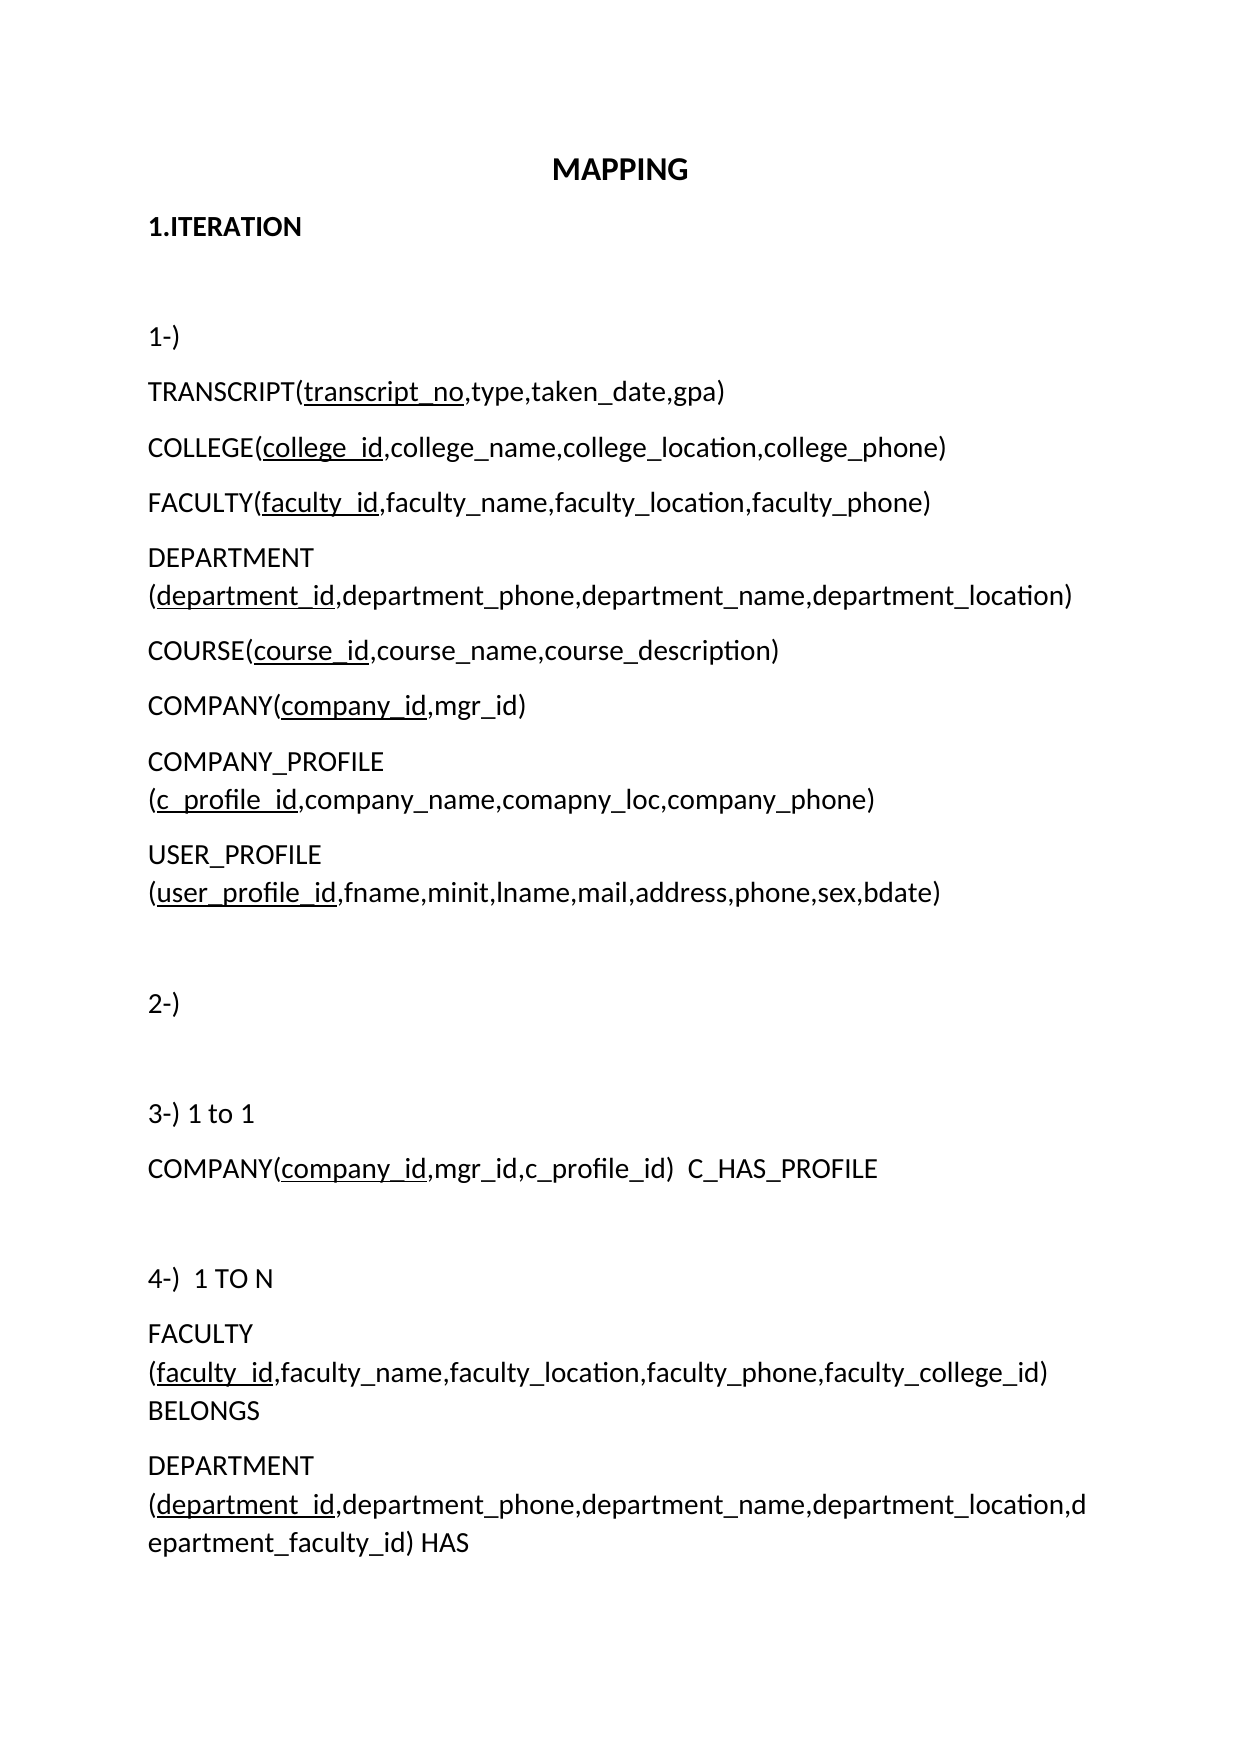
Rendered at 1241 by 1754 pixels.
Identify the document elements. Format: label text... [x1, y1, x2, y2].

text COMPANY(company_id,mgr_id) [148, 687, 1093, 723]
text USER_PROFILE(user_profile_id,fname,minit,lname,mail,address,phone,sex,bdate) [148, 836, 1093, 910]
text DEPARTMENT(department_id,department_phone,department_name,department_location,department_faculty_id) HAS [148, 1447, 1093, 1560]
text MAPPING [148, 148, 1093, 188]
text 4-) 1 TO N [148, 1260, 1093, 1296]
text FACULTY(faculty_id,faculty_name,faculty_location,faculty_phone,faculty_college_id) BELONGS [148, 1315, 1093, 1428]
text DEPARTMENT(department_id,department_phone,department_name,department_location) [148, 539, 1093, 613]
text FACULTY(faculty_id,faculty_name,faculty_location,faculty_phone) [148, 484, 1093, 519]
text COMPANY(company_id,mgr_id,c_profile_id) C_HAS_PROFILE [148, 1150, 1093, 1186]
text 1-) [148, 318, 1093, 354]
text COURSE(course_id,course_name,course_description) [148, 632, 1093, 668]
text COMPANY_PROFILE(c_profile_id,company_name,comapny_loc,company_phone) [148, 743, 1093, 817]
text 2-) [148, 985, 1093, 1020]
text TRANSCRIPT(transcript_no,type,taken_date,gpa) [148, 373, 1093, 409]
text 3-) 1 to 1 [148, 1095, 1093, 1131]
text COLLEGE(college_id,college_name,college_location,college_phone) [148, 429, 1093, 464]
text 1.ITERATION [148, 208, 1093, 244]
